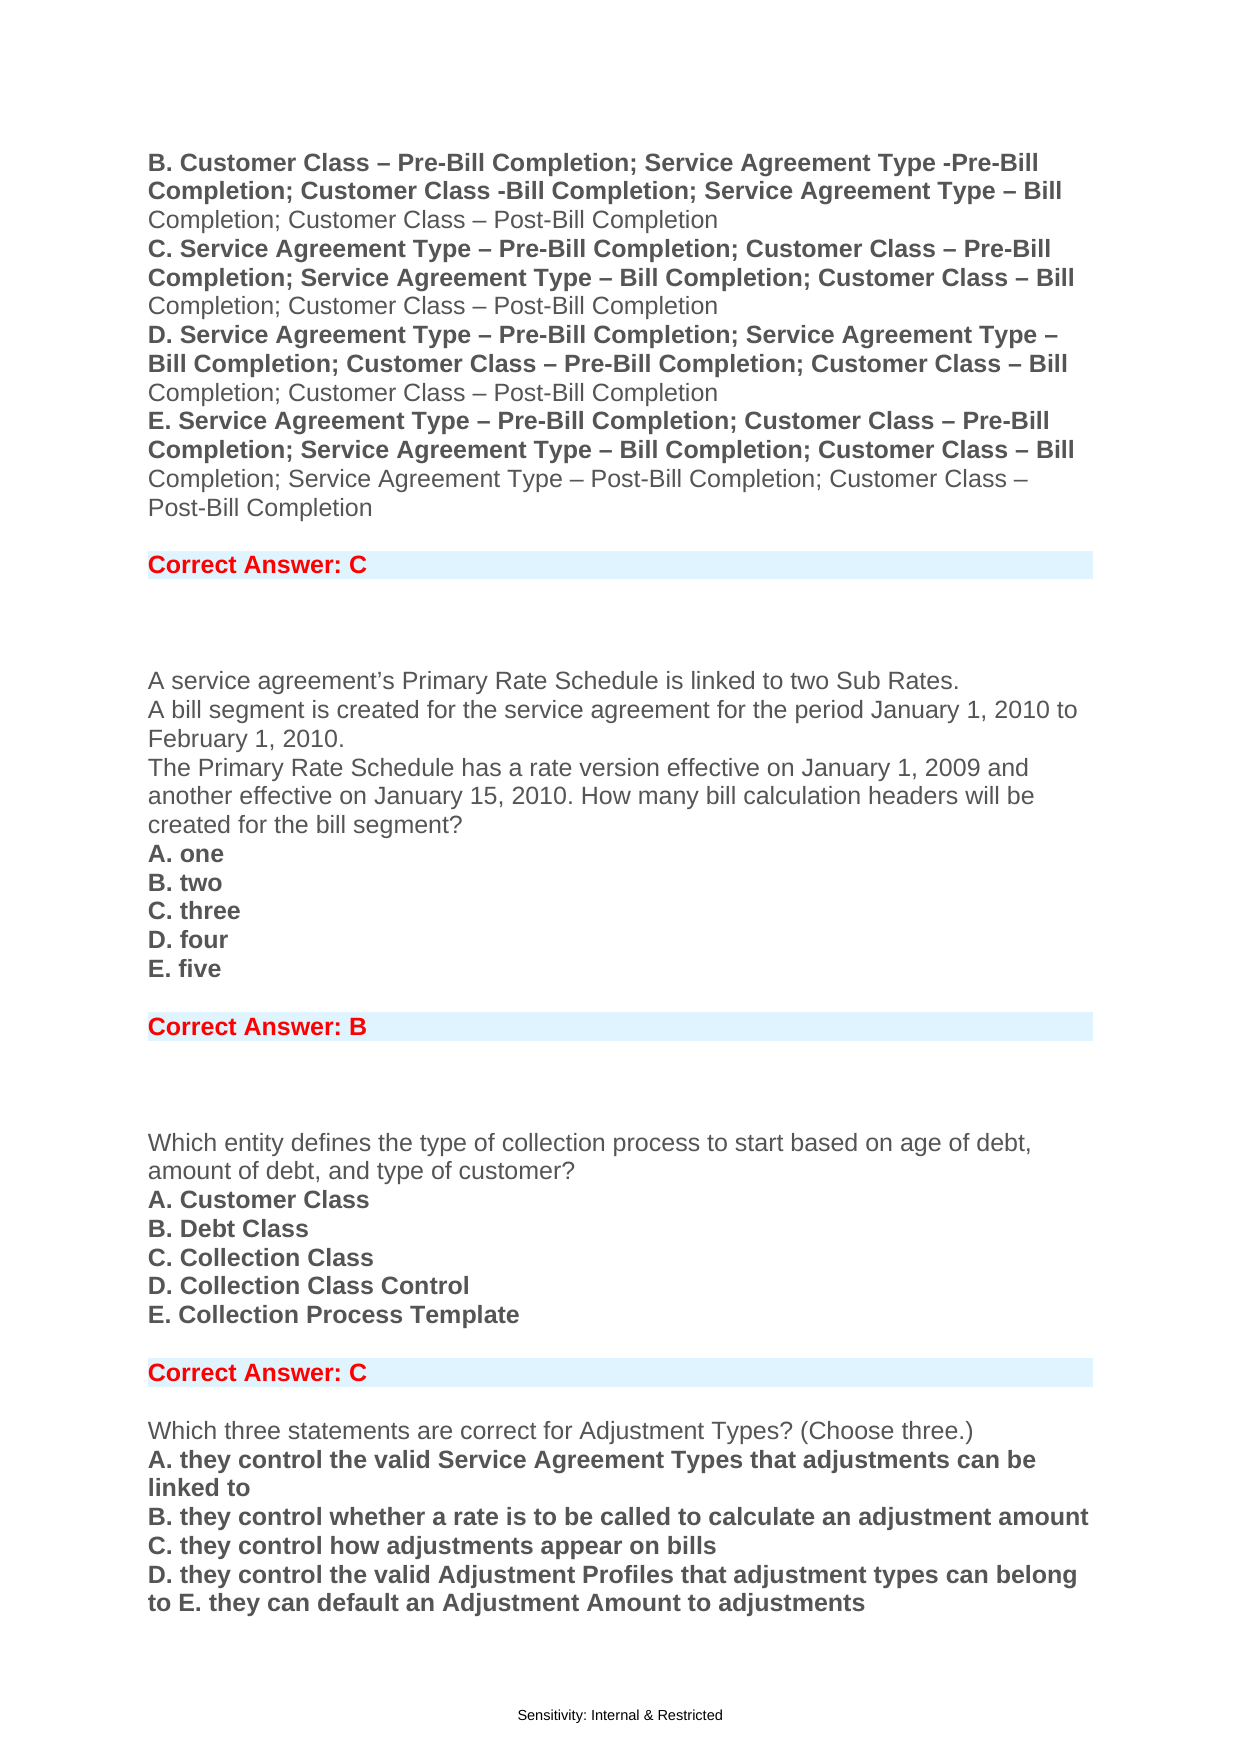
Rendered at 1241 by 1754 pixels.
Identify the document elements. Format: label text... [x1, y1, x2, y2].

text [148, 148, 1093, 521]
text Which entity defines the type of collection process to start based on age of debt, amount of debt, and type of customer? A. Customer Class B. Debt Class C. Collection Class D. Collection Class Control E. Collection Process Template [148, 1128, 1093, 1329]
text Correct Answer: C [148, 1358, 1093, 1387]
text Which three statements are correct for Adjustment Types? (Choose three.) A. they control the valid Service Agreement Types that adjustments can be linked to B. they control whether a rate is to be called to calculate an adjustment amount C. they control how adjustments appear on bills D. they control the valid Adjustment Profiles that adjustment types can belong to E. they can default an Adjustment Amount to adjustments [148, 1416, 1093, 1617]
text A service agreement’s Primary Rate Schedule is linked to two Sub Rates. A bill segment is created for the service agreement for the period January 1, 2010 to February 1, 2010. The Primary Rate Schedule has a rate version effective on January 1, 2009 and another effective on January 15, 2010. How many bill calculation headers will be created for the bill segment? A. one B. two C. three D. four E. five [148, 666, 1093, 983]
text Correct Answer: B [148, 1012, 1093, 1041]
text Correct Answer: C [148, 551, 1093, 579]
